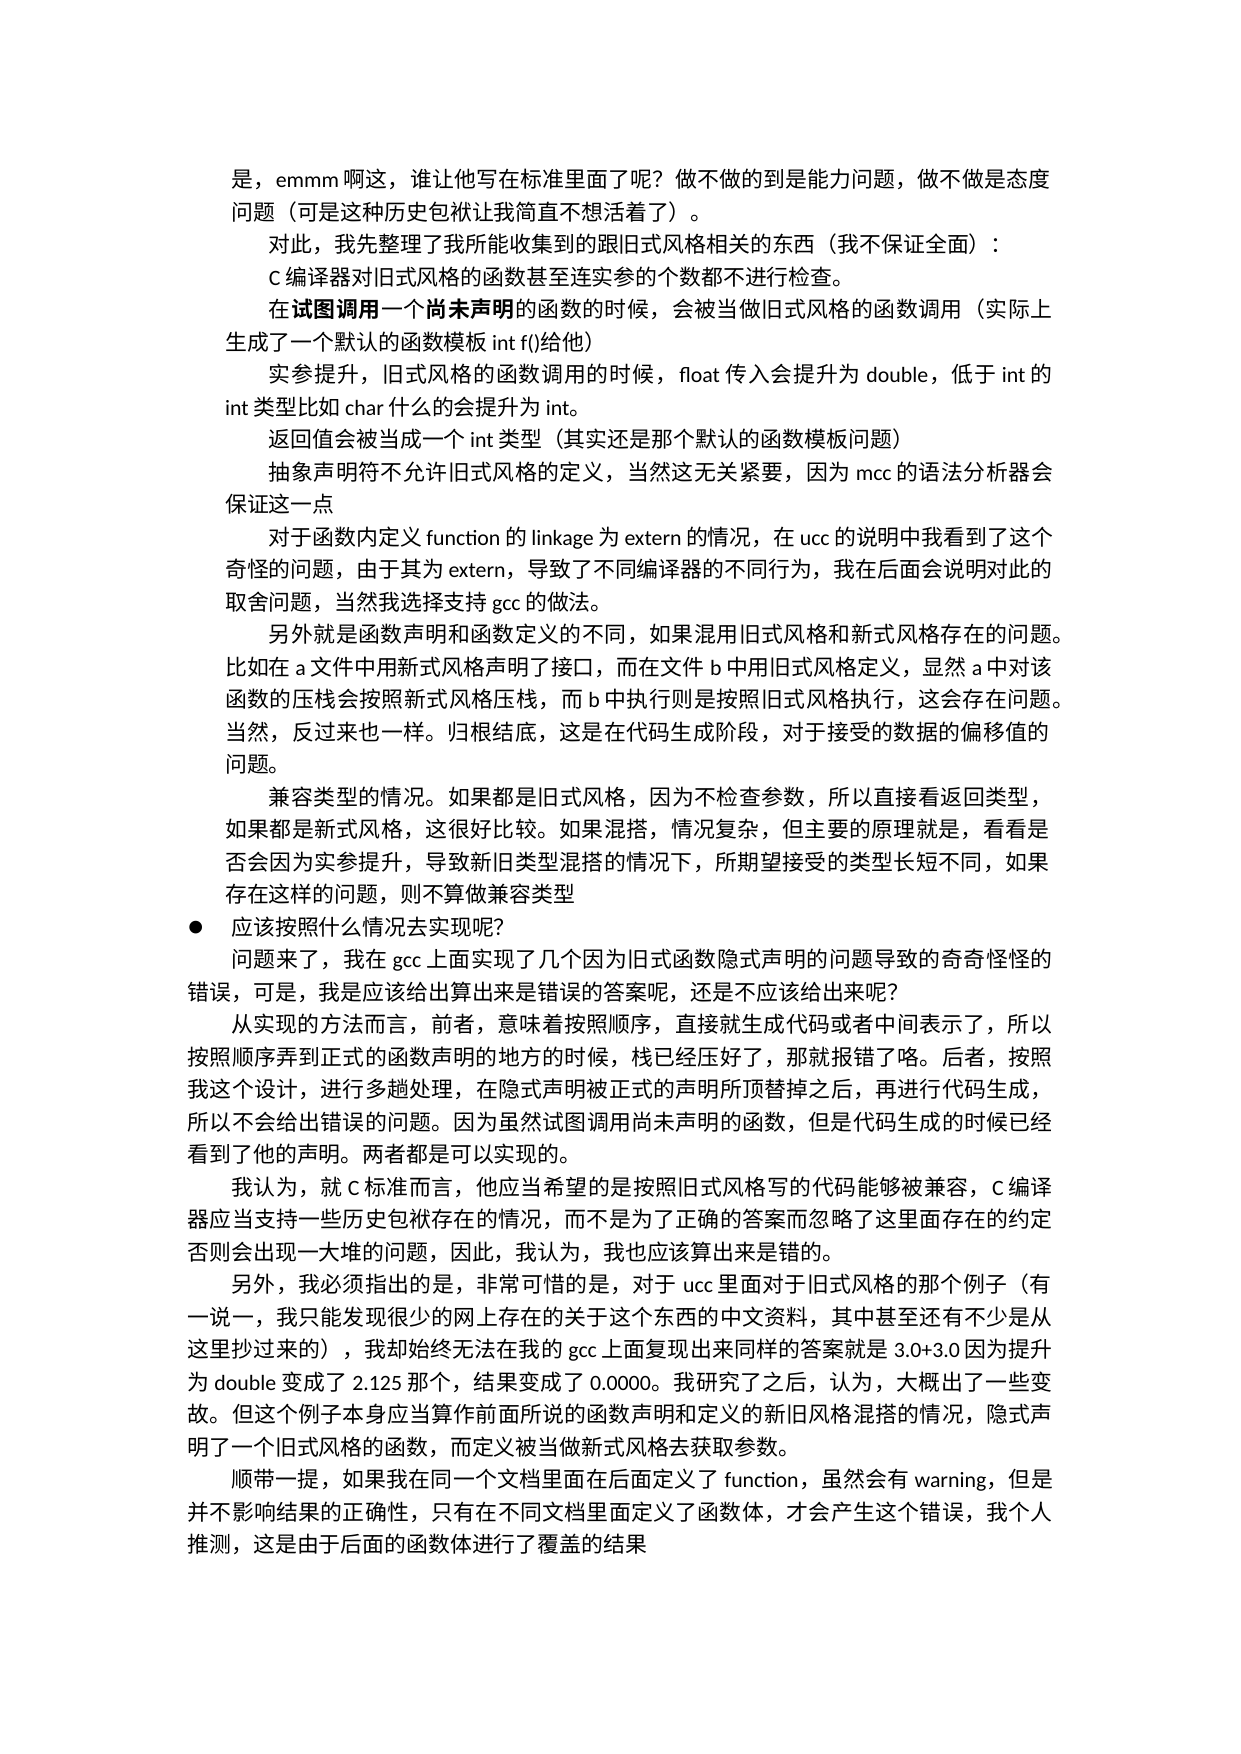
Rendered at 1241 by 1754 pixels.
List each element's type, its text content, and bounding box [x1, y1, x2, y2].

list 应该按照什么情况去实现呢？ [187, 909, 1053, 942]
text 在试图调用一个尚未声明的函数的时候，会被当做旧式风格的函数调用（实际上生成了一个默认的函数模板int f()给他） [225, 292, 1053, 357]
text C 编译器对旧式风格的函数甚至连实参的个数都不进行检查。 [225, 259, 1053, 292]
text 返回值会被当成一个int类型（其实还是那个默认的函数模板问题） [225, 422, 1053, 454]
text 兼容类型的情况。如果都是旧式风格，因为不检查参数，所以直接看返回类型，如果都是新式风格，这很好比较。如果混搭，情况复杂，但主要的原理就是，看看是否会因为实参提升，导致新旧类型混搭的情况下，所期望接受的类型长短不同，如果存在这样的问题，则不算做兼容类型 [225, 779, 1053, 909]
text 我认为，就C标准而言，他应当希望的是按照旧式风格写的代码能够被兼容，C编译器应当支持一些历史包袱存在的情况，而不是为了正确的答案而忽略了这里面存在的约定，否则会出现一大堆的问题，因此，我认为，我也应该算出来是错的。 [187, 1169, 1053, 1267]
text 问题来了，我在gcc上面实现了几个因为旧式函数隐式声明的问题导致的奇奇怪怪的错误，可是，我是应该给出算出来是错误的答案呢，还是不应该给出来呢？ [187, 942, 1053, 1007]
text 抽象声明符不允许旧式风格的定义，当然这无关紧要，因为mcc的语法分析器会保证这一点 [225, 454, 1053, 519]
list 对此，我先整理了我所能收集到的跟旧式风格相关的东西（我不保证全面）： [269, 227, 1053, 259]
text 对于函数内定义function的linkage为extern的情况，在ucc的说明中我看到了这个奇怪的问题，由于其为extern，导致了不同编译器的不同行为，我在后面会说明对此的取舍问题，当然我选择支持gcc的做法。 [225, 519, 1053, 617]
text 实参提升，旧式风格的函数调用的时候，float传入会提升为double，低于int的int类型比如char什么的会提升为int。 [225, 357, 1053, 422]
text 另外就是函数声明和函数定义的不同，如果混用旧式风格和新式风格存在的问题。比如在a文件中用新式风格声明了接口，而在文件b中用旧式风格定义，显然a中对该函数的压栈会按照新式风格压栈，而b中执行则是按照旧式风格执行，这会存在问题。当然，反过来也一样。归根结底，这是在代码生成阶段，对于接受的数据的偏移值的问题。 [225, 617, 1053, 779]
text 另外，我必须指出的是，非常可惜的是，对于ucc里面对于旧式风格的那个例子（有一说一，我只能发现很少的网上存在的关于这个东西的中文资料，其中甚至还有不少是从这里抄过来的），我却始终无法在我的gcc上面复现出来同样的答案就是3.0+3.0因为提升为double变成了2.125那个，结果变成了0.0000。我研究了之后，认为，大概出了一些变故。但这个例子本身应当算作前面所说的函数声明和定义的新旧风格混搭的情况，隐式声明了一个旧式风格的函数，而定义被当做新式风格去获取参数。 [187, 1267, 1053, 1462]
text 从实现的方法而言，前者，意味着按照顺序，直接就生成代码或者中间表示了，所以按照顺序弄到正式的函数声明的地方的时候，栈已经压好了，那就报错了咯。后者，按照我这个设计，进行多趟处理，在隐式声明被正式的声明所顶替掉之后，再进行代码生成，所以不会给出错误的问题。因为虽然试图调用尚未声明的函数，但是代码生成的时候已经看到了他的声明。两者都是可以实现的。 [187, 1007, 1053, 1169]
text 顺带一提，如果我在同一个文档里面在后面定义了function，虽然会有warning，但是并不影响结果的正确性，只有在不同文档里面定义了函数体，才会产生这个错误，我个人推测，这是由于后面的函数体进行了覆盖的结果 [187, 1462, 1053, 1559]
